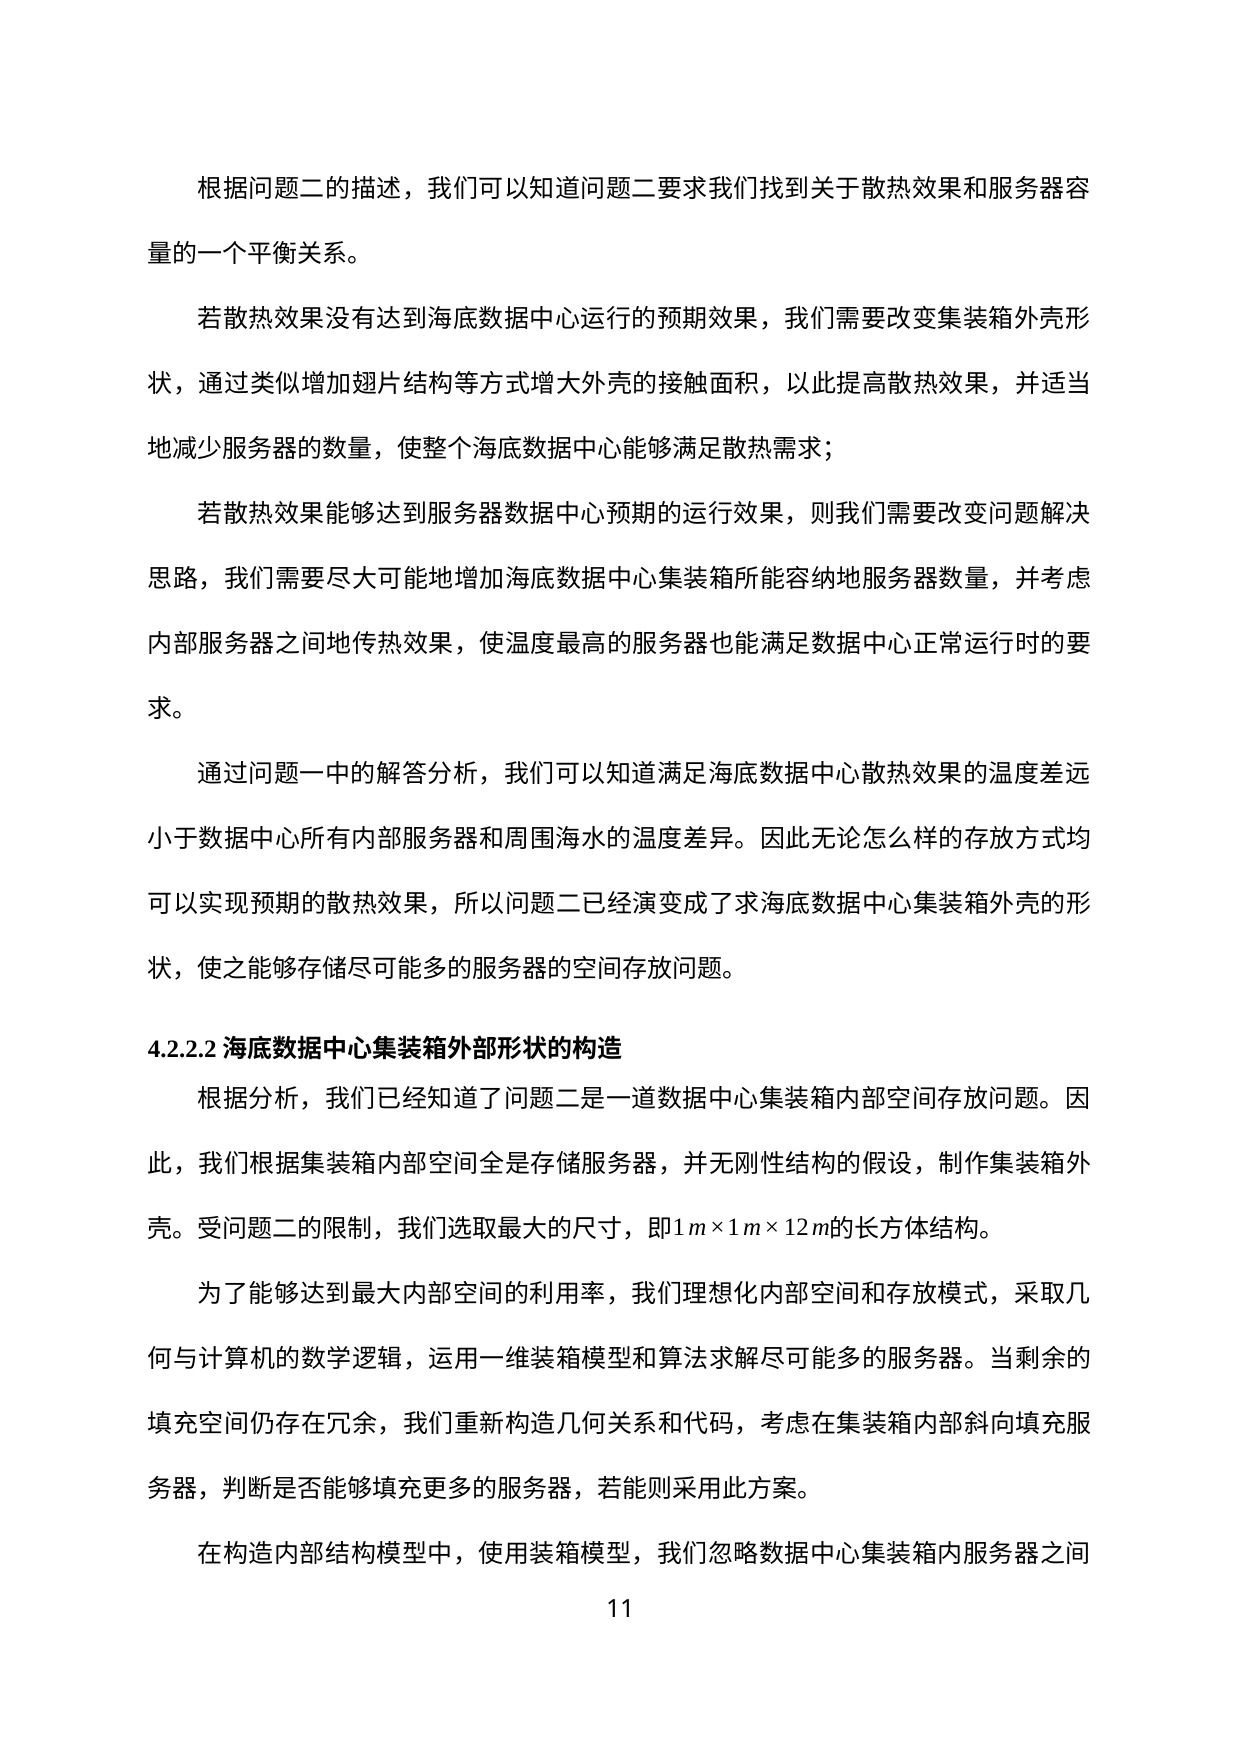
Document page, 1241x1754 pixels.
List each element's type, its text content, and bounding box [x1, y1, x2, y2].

text 根据分析，我们已经知道了问题二是一道数据中心集装箱内部空间存放问题。因此，我们根据集装箱内部空间全是存储服务器，并无刚性结构的假设，制作集装箱外壳。受问题二的限制，我们选取最大的尺寸，即的长方体结构。 [148, 1064, 1092, 1259]
text 通过问题一中的解答分析，我们可以知道满足海底数据中心散热效果的温度差远小于数据中心所有内部服务器和周围海水的温度差异。因此无论怎么样的存放方式均可以实现预期的散热效果，所以问题二已经演变成了求海底数据中心集装箱外壳的形状，使之能够存储尽可能多的服务器的空间存放问题。 [148, 739, 1092, 999]
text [148, 1519, 1092, 1584]
text 4.2.2.2 海底数据中心集装箱外部形状的构造 [148, 1028, 1092, 1064]
text 为了能够达到最大内部空间的利用率，我们理想化内部空间和存放模式，采取几何与计算机的数学逻辑，运用一维装箱模型和算法求解尽可能多的服务器。当剩余的填充空间仍存在冗余，我们重新构造几何关系和代码，考虑在集装箱内部斜向填充服务器，判断是否能够填充更多的服务器，若能则采用此方案。 [148, 1259, 1092, 1519]
text 若散热效果能够达到服务器数据中心预期的运行效果，则我们需要改变问题解决思路，我们需要尽大可能地增加海底数据中心集装箱所能容纳地服务器数量，并考虑内部服务器之间地传热效果，使温度最高的服务器也能满足数据中心正常运行时的要求。 [148, 479, 1092, 739]
text 根据问题二的描述，我们可以知道问题二要求我们找到关于散热效果和服务器容量的一个平衡关系。 [148, 154, 1092, 284]
text 若散热效果没有达到海底数据中心运行的预期效果，我们需要改变集装箱外壳形状，通过类似增加翅片结构等方式增大外壳的接触面积，以此提高散热效果，并适当地减少服务器的数量，使整个海底数据中心能够满足散热需求； [148, 284, 1092, 479]
